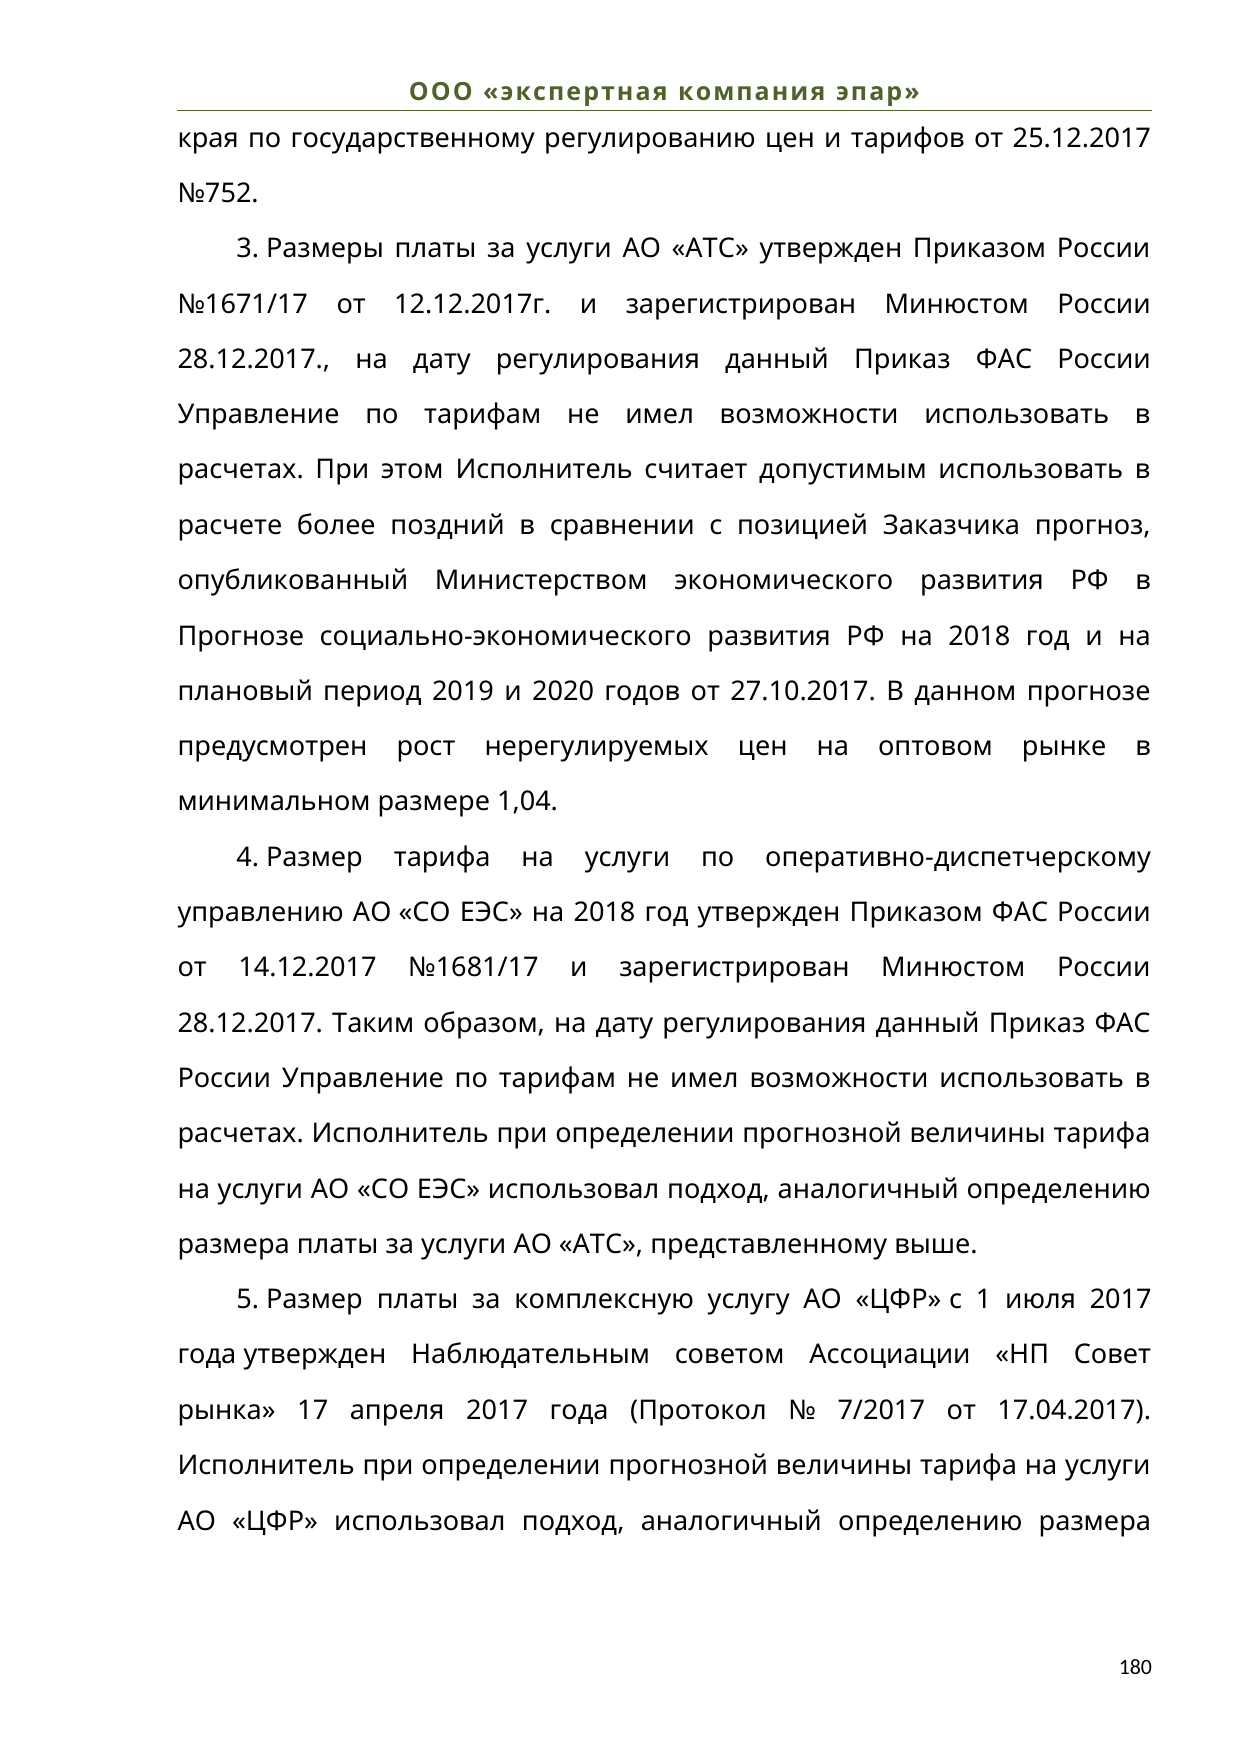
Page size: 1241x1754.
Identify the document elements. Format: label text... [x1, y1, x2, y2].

list Размеры платы за услуги АО «АТС» утвержден Приказом России №1671/17 от 12.12.2017г. и зарегистрирован Минюстом России 28.12.2017., на дату регулирования данный Приказ ФАС России Управление по тарифам не имел возможности использовать в расчетах. При этом Исполнитель считает допустимым использовать в расчете более поздний в сравнении с позицией Заказчика прогноз, опубликованный Министерством экономического развития РФ в Прогнозе социально-экономического развития РФ на 2018 год и на плановый период 2019 и 2020 годов от 27.10.2017. В данном прогнозе предусмотрен рост нерегулируемых цен на оптовом рынке в минимальном размере 1,04. [177, 229, 1152, 819]
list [177, 1280, 1152, 1538]
list Размер тарифа на услуги по оперативно-диспетчерскому управлению АО «СО ЕЭС» на 2018 год утвержден Приказом ФАС России от 14.12.2017 №1681/17 и зарегистрирован Минюстом России 28.12.2017. Таким образом, на дату регулирования данный Приказ ФАС России Управление по тарифам не имел возможности использовать в расчетах. Исполнитель при определении прогнозной величины тарифа на услуги АО «СО ЕЭС» использовал подход, аналогичный определению размера платы за услуги АО «АТС», представленному выше. [177, 837, 1152, 1261]
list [177, 118, 1152, 210]
